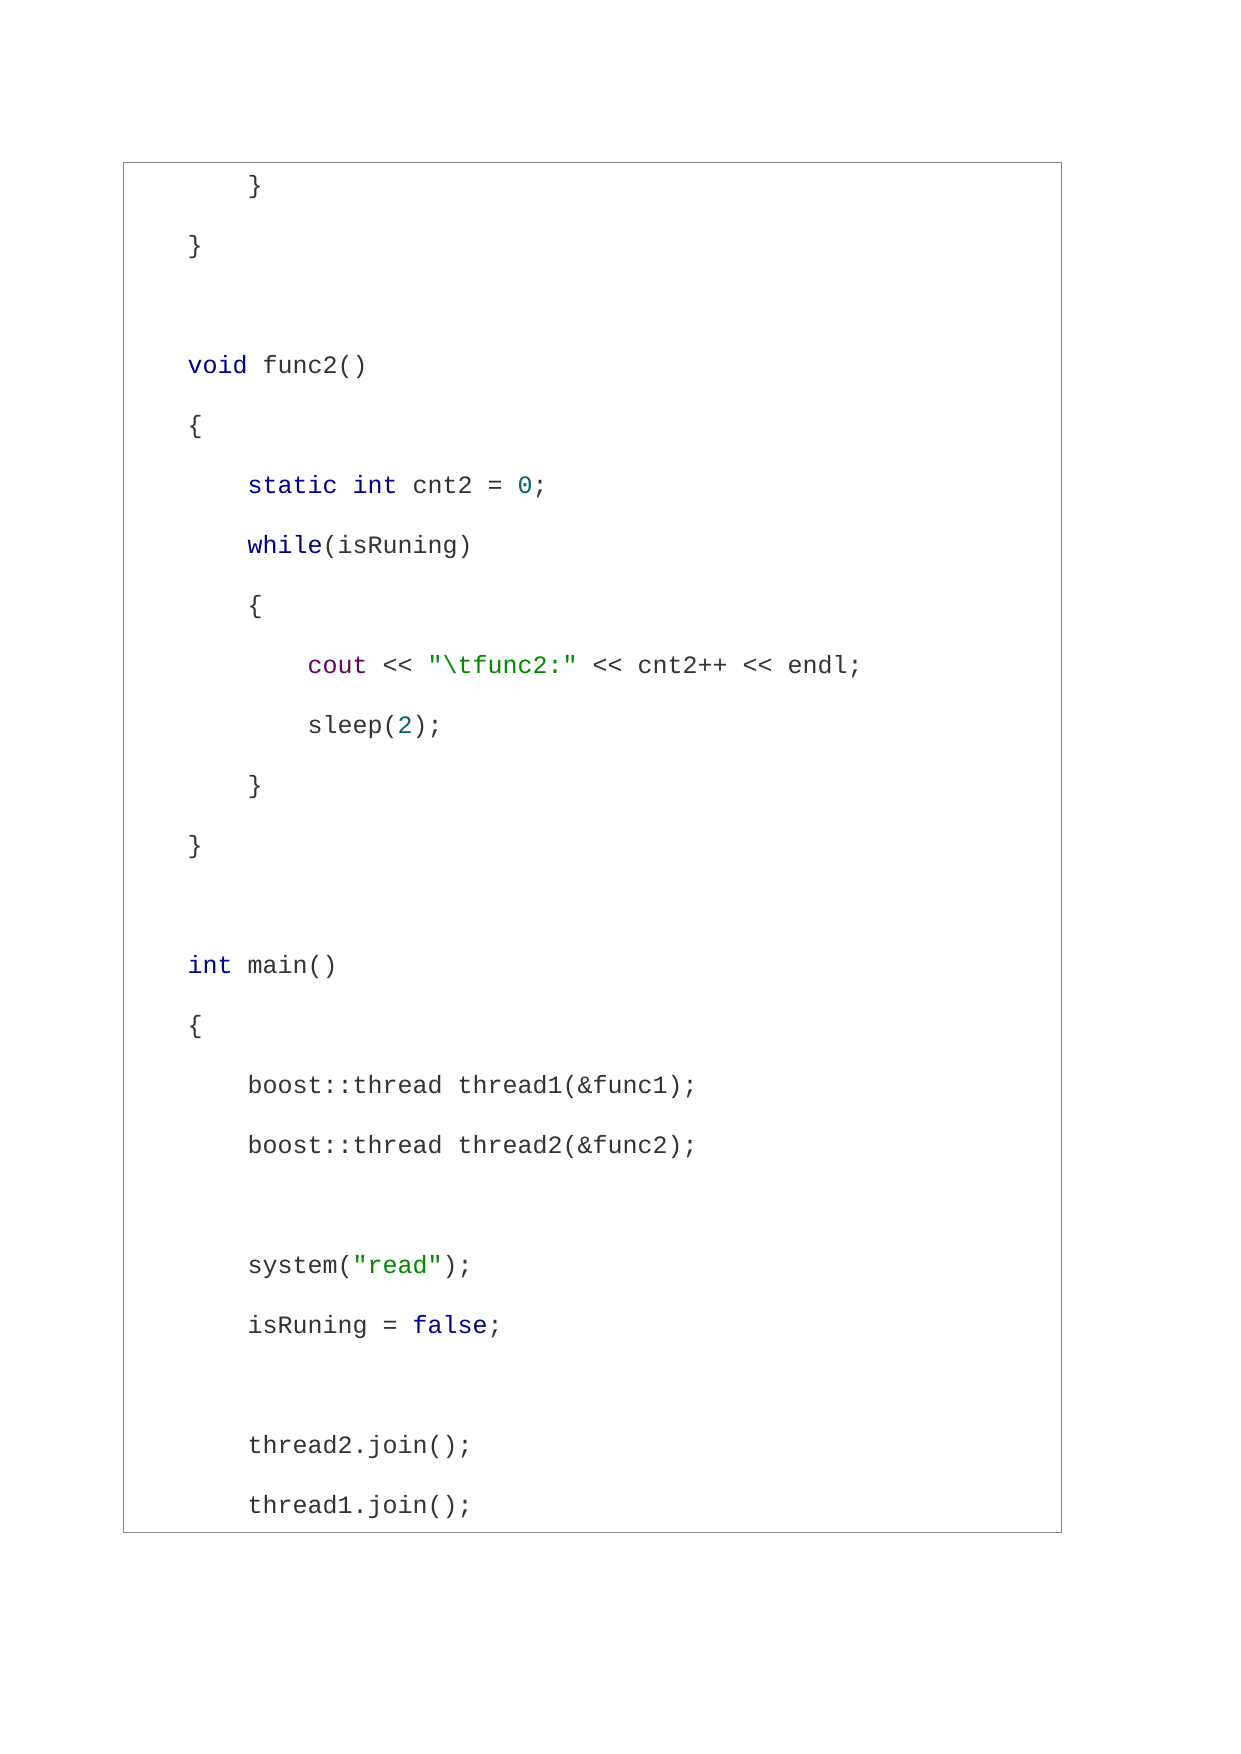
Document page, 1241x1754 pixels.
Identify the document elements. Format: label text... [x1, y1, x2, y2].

text { [124, 1002, 1061, 1043]
text } [124, 822, 1061, 863]
text { [124, 402, 1061, 443]
text thread2.join(); [124, 1422, 1061, 1463]
text } [124, 222, 1061, 263]
text while(isRuning) [124, 522, 1061, 563]
text system("read"); [124, 1242, 1061, 1283]
text boost::thread thread1(&func1); [124, 1062, 1061, 1103]
text isRuning = false; [124, 1302, 1061, 1343]
text void func2() [124, 342, 1061, 383]
text thread1.join(); [124, 1482, 1061, 1532]
text cout << "\tfunc2:" << cnt2++ << endl; [124, 642, 1061, 683]
text boost::thread thread2(&func2); [124, 1122, 1061, 1163]
text { [124, 582, 1061, 623]
text sleep(2); [124, 702, 1061, 743]
text } [124, 762, 1061, 803]
text static int cnt2 = 0; [124, 462, 1061, 503]
text } [124, 163, 1061, 203]
text int main() [124, 942, 1061, 983]
